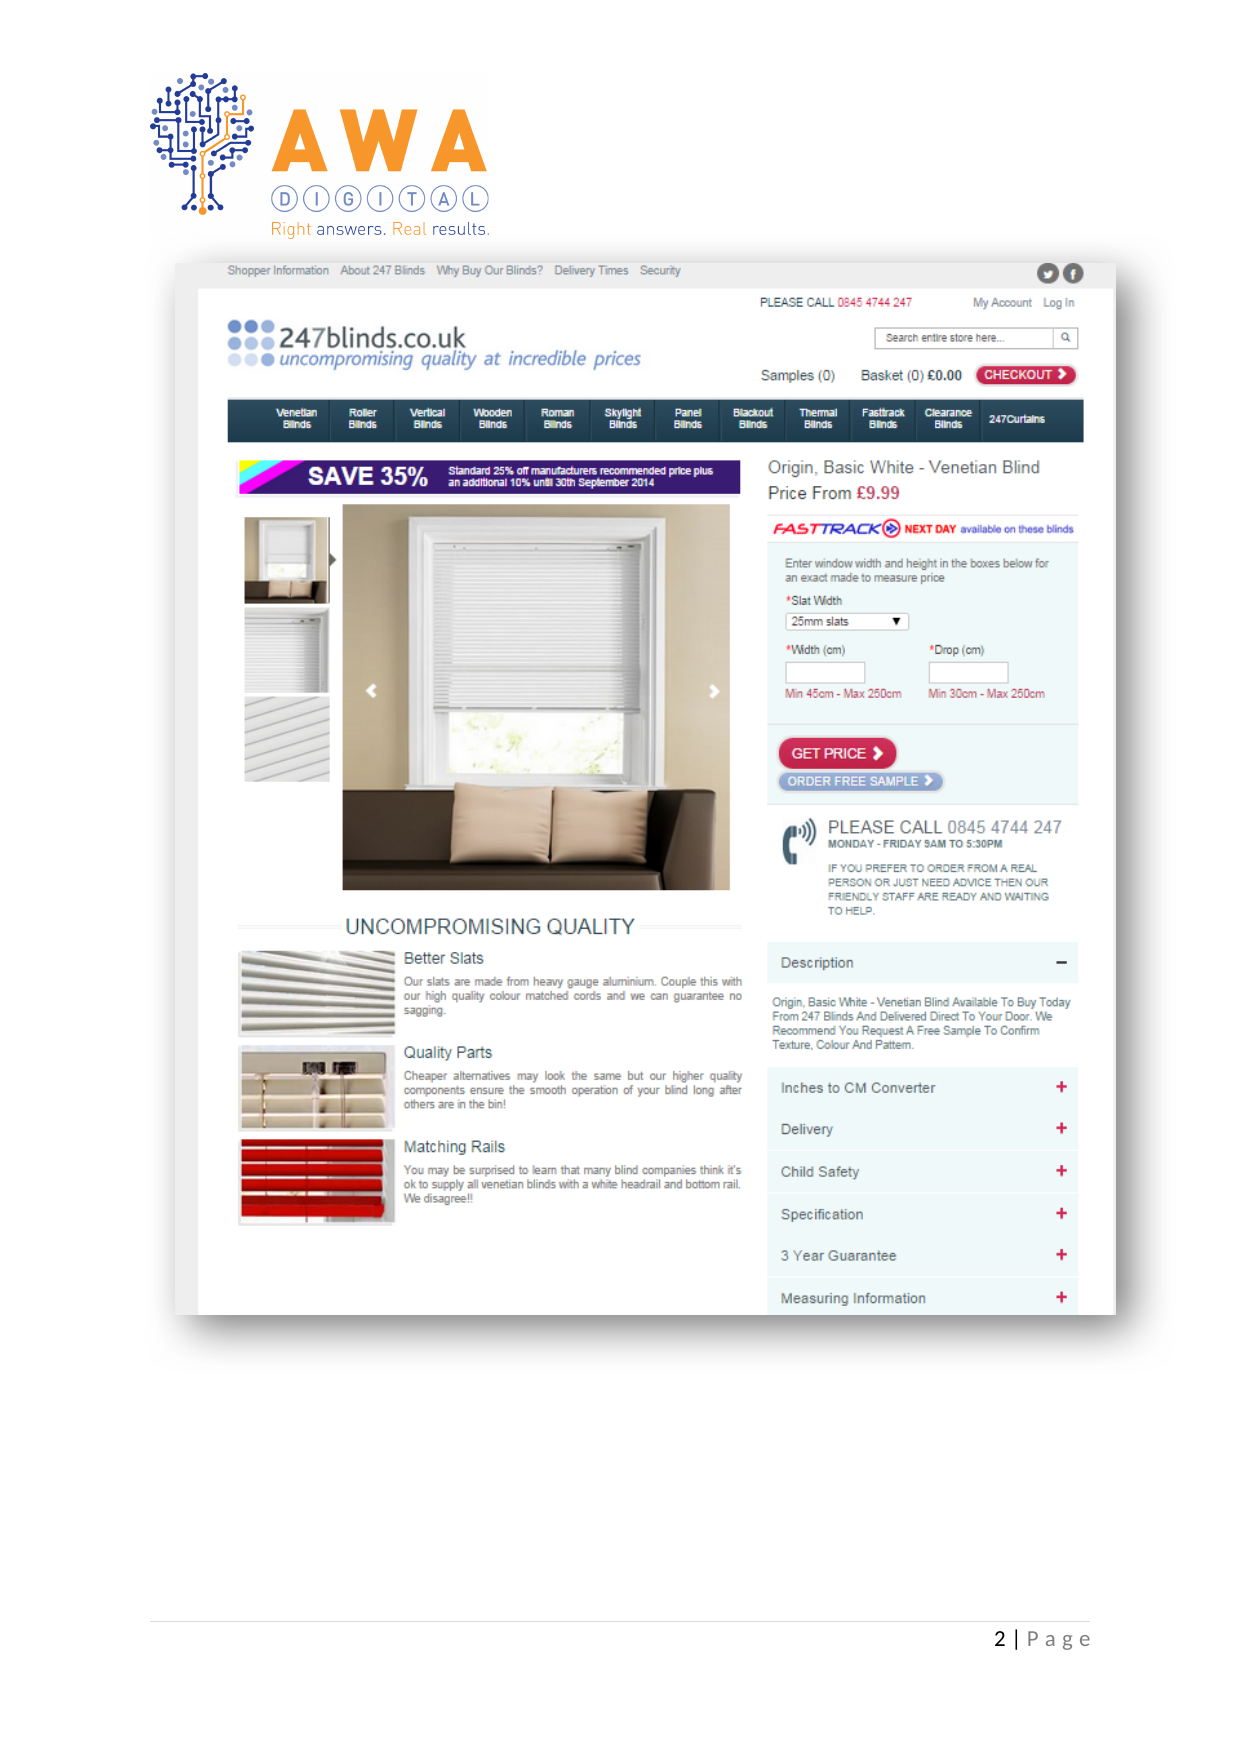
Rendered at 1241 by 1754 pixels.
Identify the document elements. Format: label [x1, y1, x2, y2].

picture [150, 73, 489, 239]
picture [175, 263, 1116, 1315]
